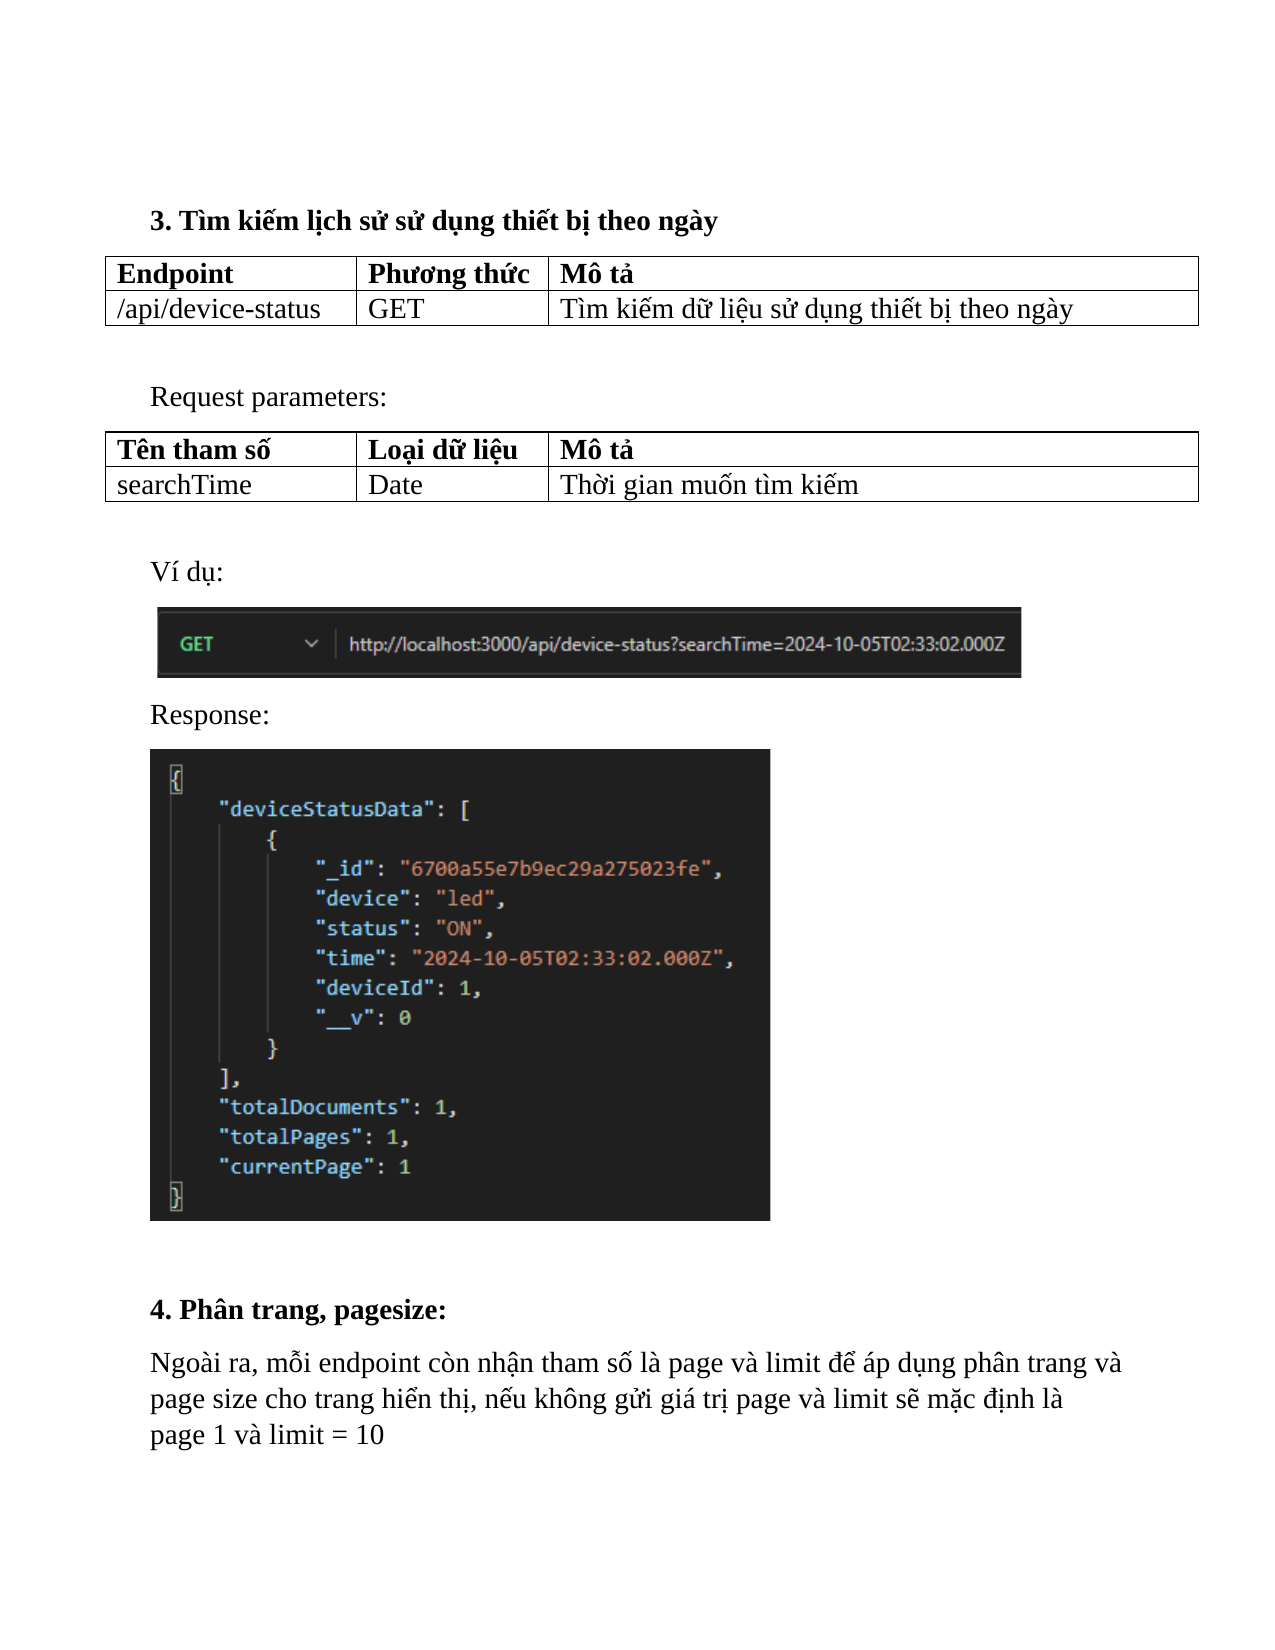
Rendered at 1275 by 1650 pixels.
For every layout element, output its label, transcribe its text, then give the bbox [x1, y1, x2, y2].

text Ví dụ: [150, 554, 1125, 588]
table_header Mô tả [549, 433, 1198, 466]
text Response: [150, 697, 1125, 730]
picture [157, 607, 1022, 678]
table_header Loại dữ liệu [357, 433, 548, 466]
table_header Tên tham số [106, 433, 356, 466]
table_cell /api/device-status [106, 291, 356, 325]
table_cell Date [357, 467, 548, 501]
text 4. Phân trang, pagesize: [150, 1292, 1125, 1326]
table_cell GET [357, 291, 548, 325]
table_header Phương thức [357, 257, 548, 290]
table_header Mô tả [549, 257, 1198, 290]
text Request parameters: [150, 379, 1125, 412]
text 3. Tìm kiếm lịch sử sử dụng thiết bị theo ngày [150, 203, 1125, 236]
picture [150, 749, 771, 1221]
text Ngoài ra, mỗi endpoint còn nhận tham số là page và limit để áp dụng phân trang và page size cho trang hiển thị, nếu không gửi giá trị page và limit sẽ mặc định là page 1 và limit = 10 [150, 1345, 1125, 1451]
table_cell Thời gian muốn tìm kiếm [549, 467, 1198, 501]
table_cell Tìm kiếm dữ liệu sử dụng thiết bị theo ngày [549, 291, 1198, 325]
table_header Endpoint [106, 257, 356, 290]
table_cell searchTime [106, 467, 356, 501]
